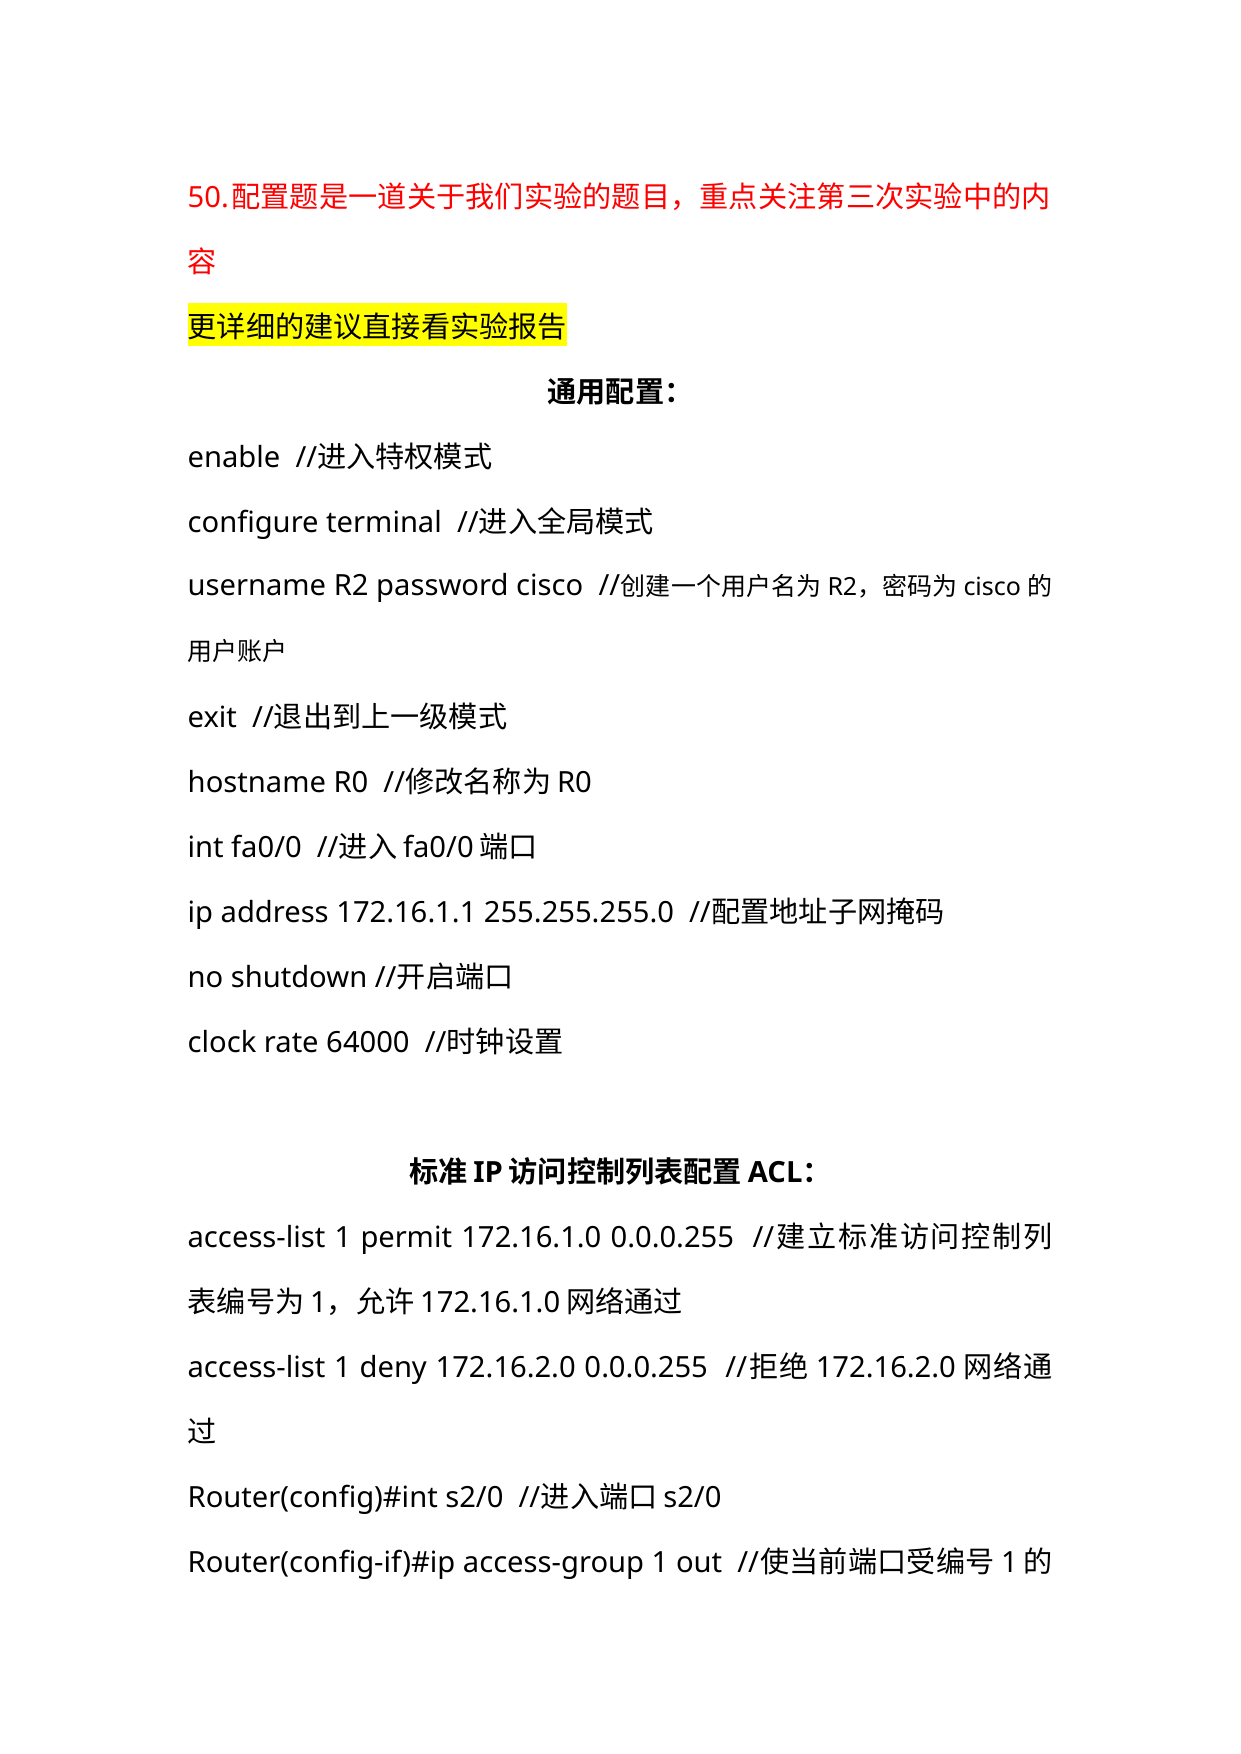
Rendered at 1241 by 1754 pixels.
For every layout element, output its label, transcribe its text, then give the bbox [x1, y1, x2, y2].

text 标准IP访问控制列表配置ACL： [187, 1137, 1053, 1202]
text int fa0/0 //进入fa0/0端口 [187, 812, 1053, 877]
text enable //进入特权模式 [187, 422, 1053, 487]
text no shutdown //开启端口 [187, 942, 1053, 1007]
text configure terminal //进入全局模式 [187, 487, 1053, 552]
text hostname R0 //修改名称为R0 [187, 747, 1053, 812]
text clock rate 64000 //时钟设置 [187, 1007, 1053, 1072]
text username R2 password cisco //创建一个用户名为 R2，密码为 cisco 的用户账户 [187, 552, 1053, 682]
text access-list 1 permit 172.16.1.0 0.0.0.255 //建立标准访问控制列表编号为1，允许172.16.1.0网络通过 [187, 1202, 1053, 1332]
text ip address 172.16.1.1 255.255.255.0 //配置地址子网掩码 [187, 877, 1053, 942]
list 配置题是一道关于我们实验的题目，重点关注第三次实验中的内容 [187, 162, 1053, 292]
text Router(config-if)#ip access-group 1 out //使当前端口受编号1的规则影响 [187, 1527, 1053, 1592]
text Router(config)#int s2/0 //进入端口s2/0 [187, 1462, 1053, 1527]
text 通用配置： [187, 357, 1053, 422]
text 更详细的建议直接看实验报告 [187, 292, 1053, 357]
text access-list 1 deny 172.16.2.0 0.0.0.255 //拒绝172.16.2.0网络通过 [187, 1332, 1053, 1462]
text exit //退出到上一级模式 [187, 682, 1053, 747]
